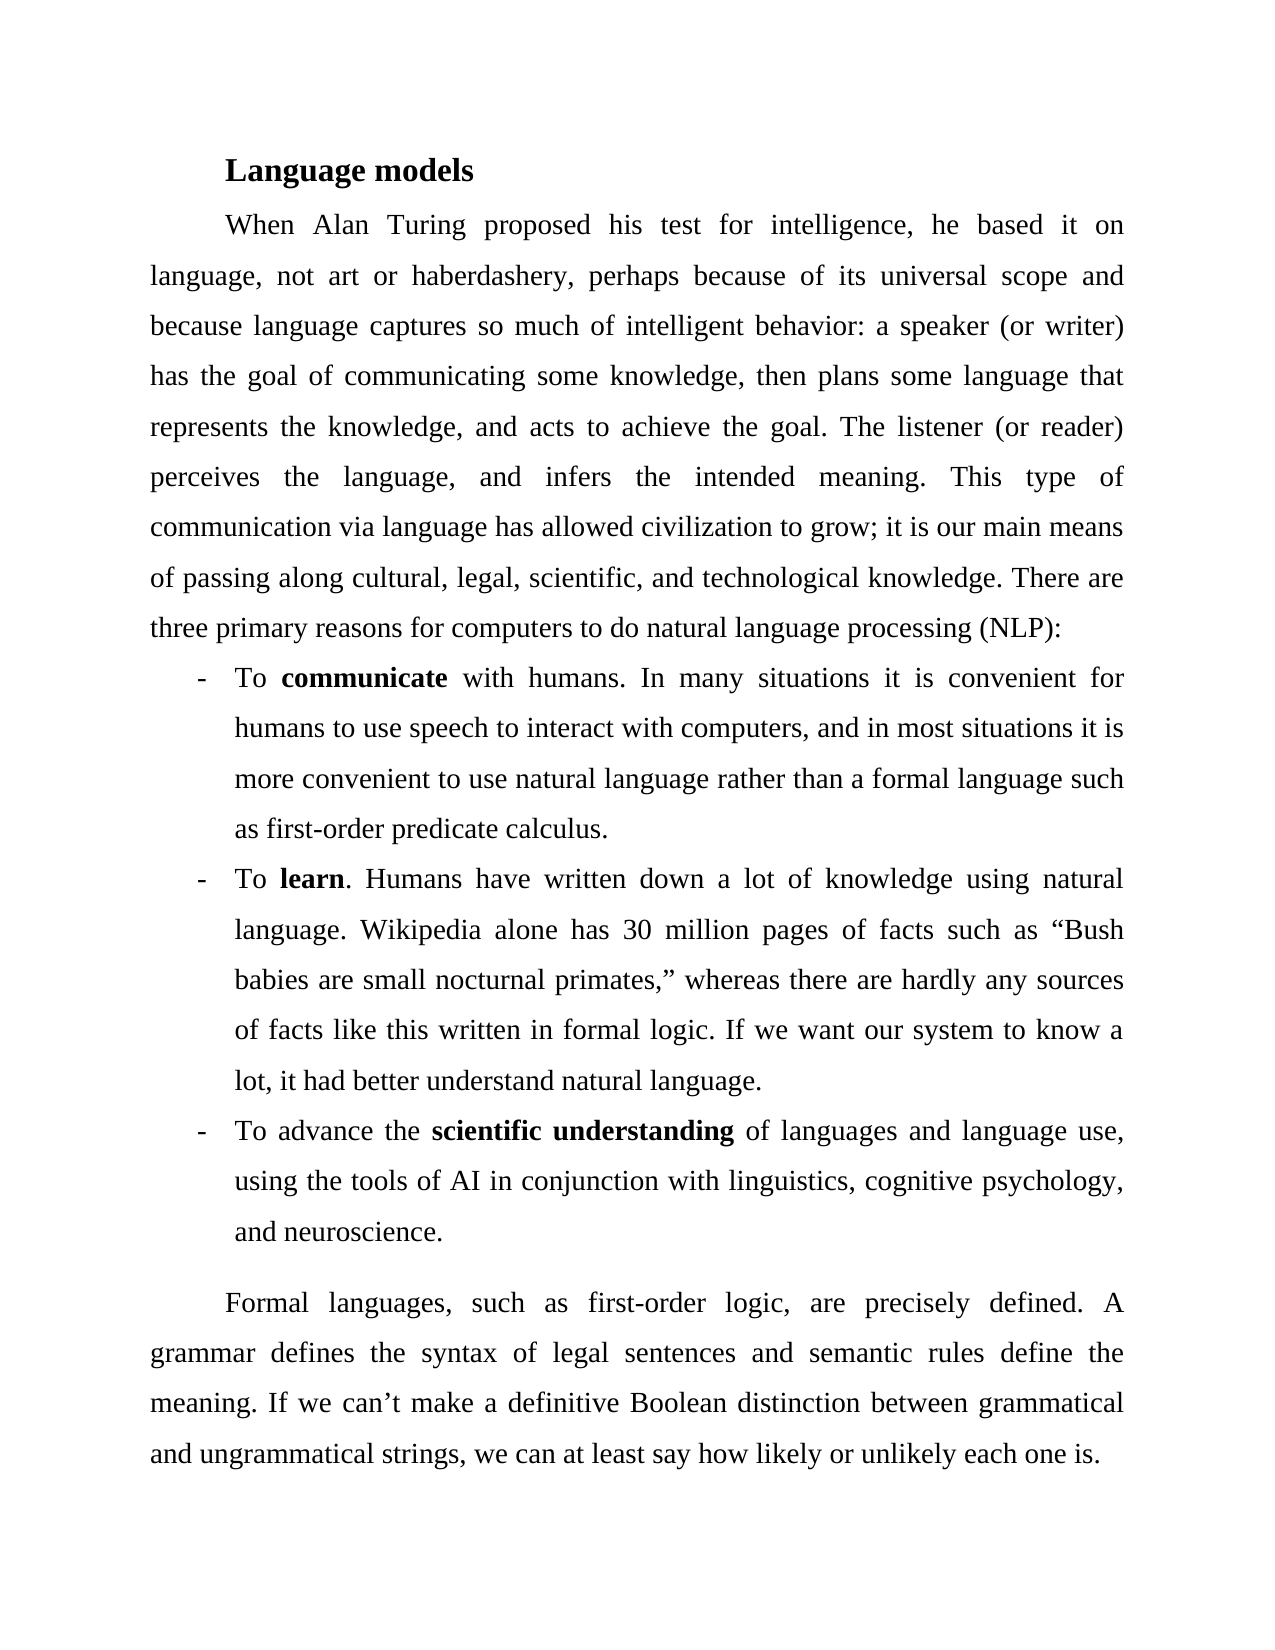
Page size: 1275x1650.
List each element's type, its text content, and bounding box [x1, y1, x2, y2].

list To communicate with humans. In many situations it is convenient for humans to use speech to interact with computers, and in most situations it is more convenient to use natural language rather than a formal language such as first-order predicate calculus. [197, 660, 1125, 845]
text Language models [150, 150, 1125, 188]
list To learn. Humans have written down a lot of knowledge using natural language. Wikipedia alone has 30 million pages of facts such as “Bush babies are small nocturnal primates,” whereas there are hardly any sources of facts like this written in formal logic. If we want our system to know a lot, it had better understand natural language. [197, 862, 1125, 1096]
text Formal languages, such as first-order logic, are precisely defined. A grammar defines the syntax of legal sentences and semantic rules define the meaning. If we can’t make a definitive Boolean distinction between grammatical and ungrammatical strings, we can at least say how likely or unlikely each one is. [150, 1285, 1125, 1469]
list To advance the scientific understanding of languages and language use, using the tools of AI in conjunction with linguistics, cognitive psychology, and neuroscience. [197, 1113, 1125, 1247]
text When Alan Turing proposed his test for intelligence, he based it on language, not art or haberdashery, perhaps because of its universal scope and because language captures so much of intelligent behavior: a speaker (or writer) has the goal of communicating some knowledge, then plans some language that represents the knowledge, and acts to achieve the goal. The listener (or reader) perceives the language, and infers the intended meaning. This type of communication via language has allowed civilization to grow; it is our main means of passing along cultural, legal, scientific, and technological knowledge. There are three primary reasons for computers to do natural language processing (NLP): [150, 207, 1125, 643]
